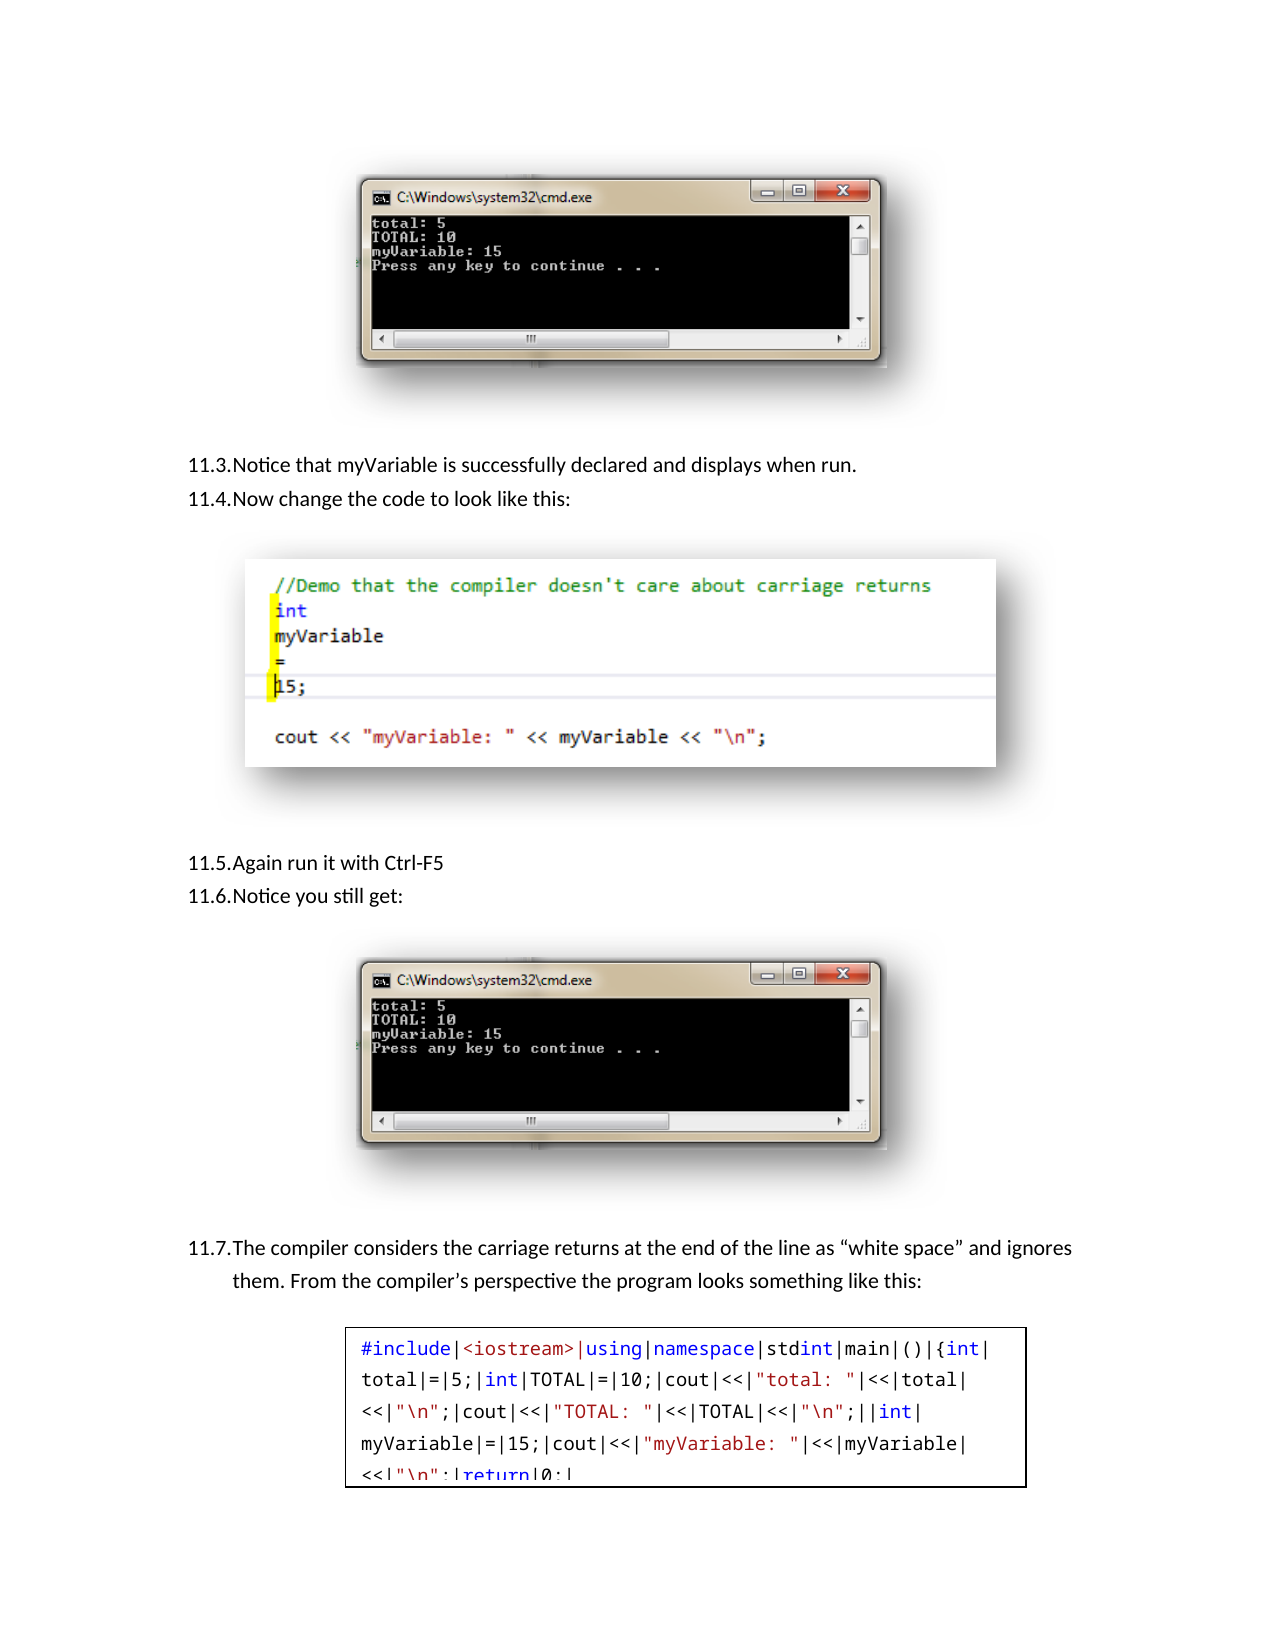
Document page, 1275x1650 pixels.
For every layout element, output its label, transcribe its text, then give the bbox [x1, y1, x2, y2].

picture [356, 174, 887, 368]
picture [245, 559, 996, 767]
picture [356, 957, 887, 1150]
list Notice you still get: [187, 882, 1125, 909]
list Now change the code to look like this: [187, 485, 1125, 512]
list Notice that myVariable is successfully declared and displays when run. [187, 452, 1125, 478]
list Again run it with Ctrl-F5 [187, 849, 1125, 876]
list The compiler considers the carriage returns at the end of the line as “white space” and ignores them. From the compiler’s perspective the program looks something like this: [187, 1234, 1125, 1294]
